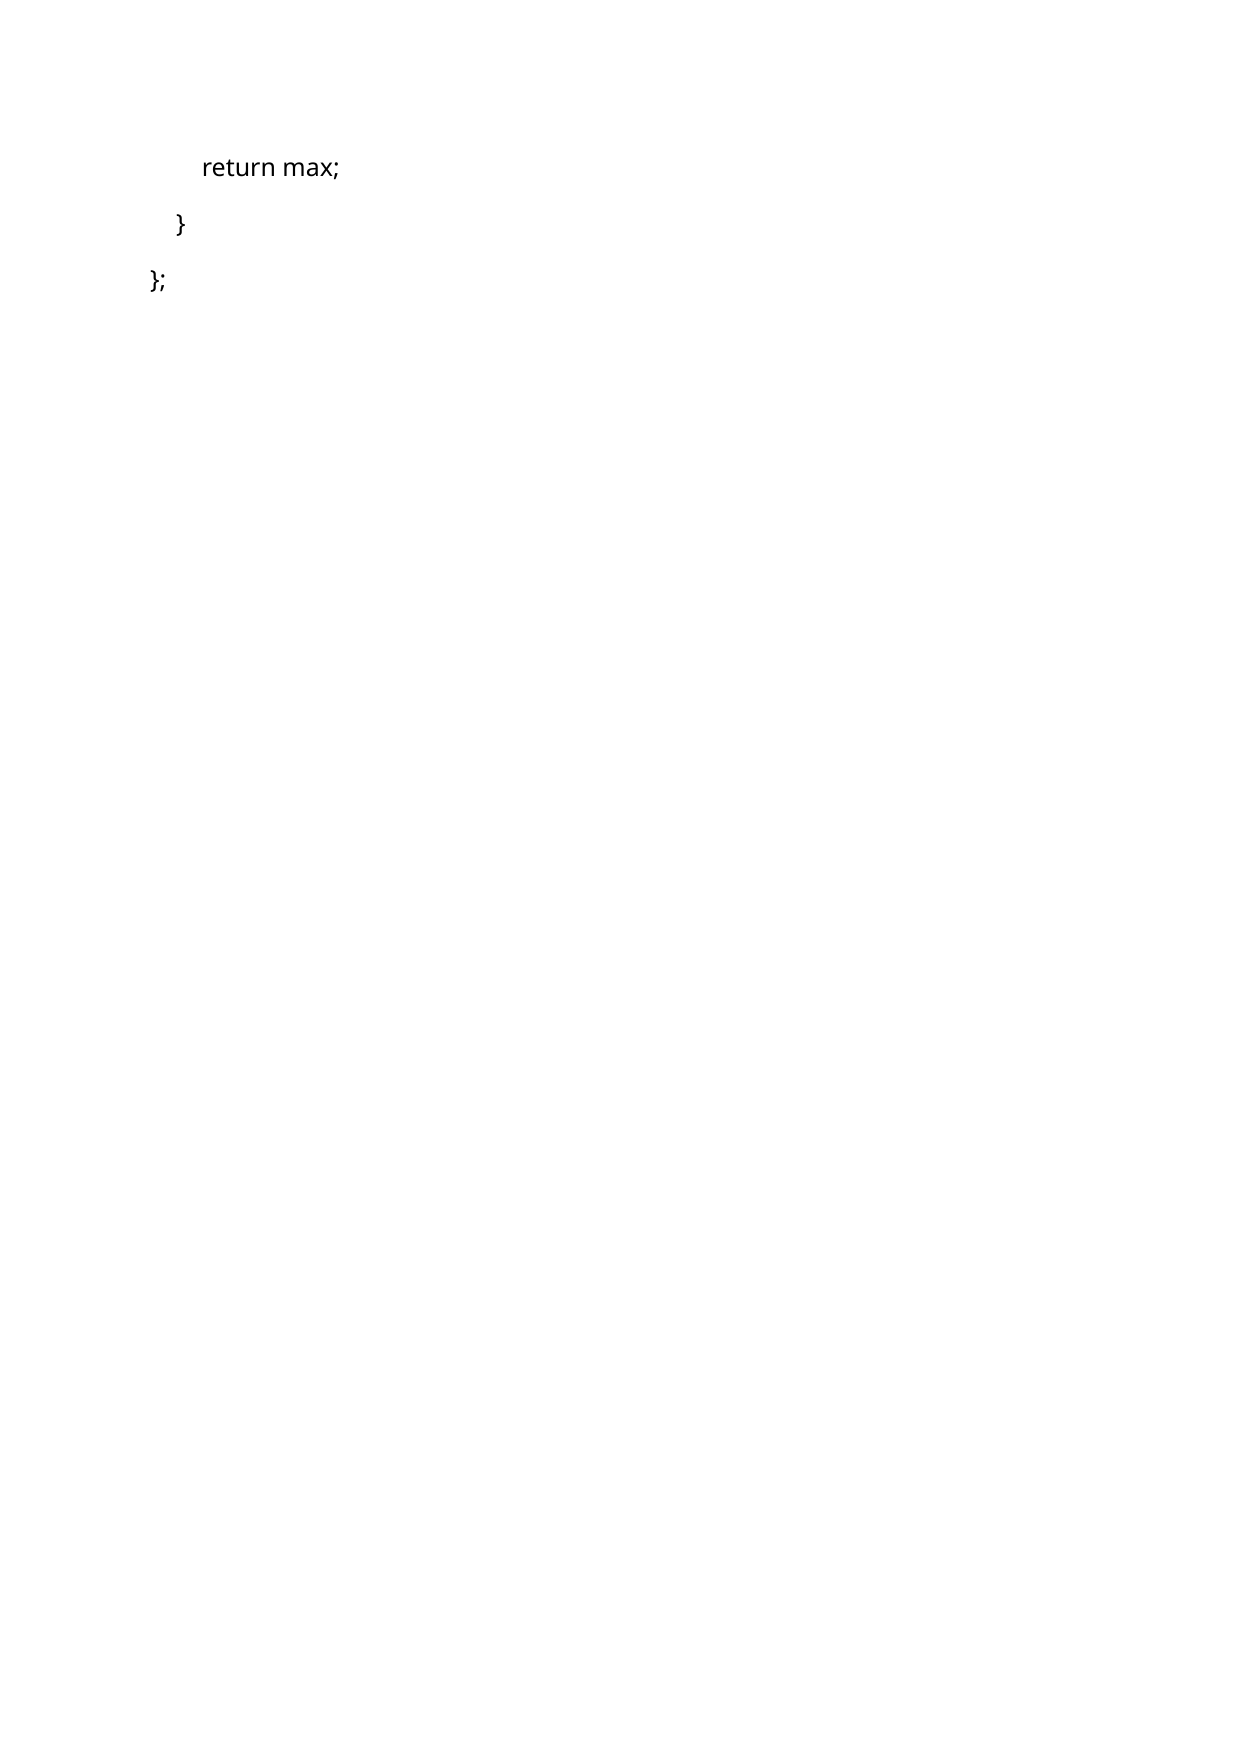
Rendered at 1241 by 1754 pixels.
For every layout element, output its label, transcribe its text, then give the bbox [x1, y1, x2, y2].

text }; [150, 262, 1090, 296]
text } [150, 206, 1090, 240]
text return max; [150, 150, 1090, 184]
